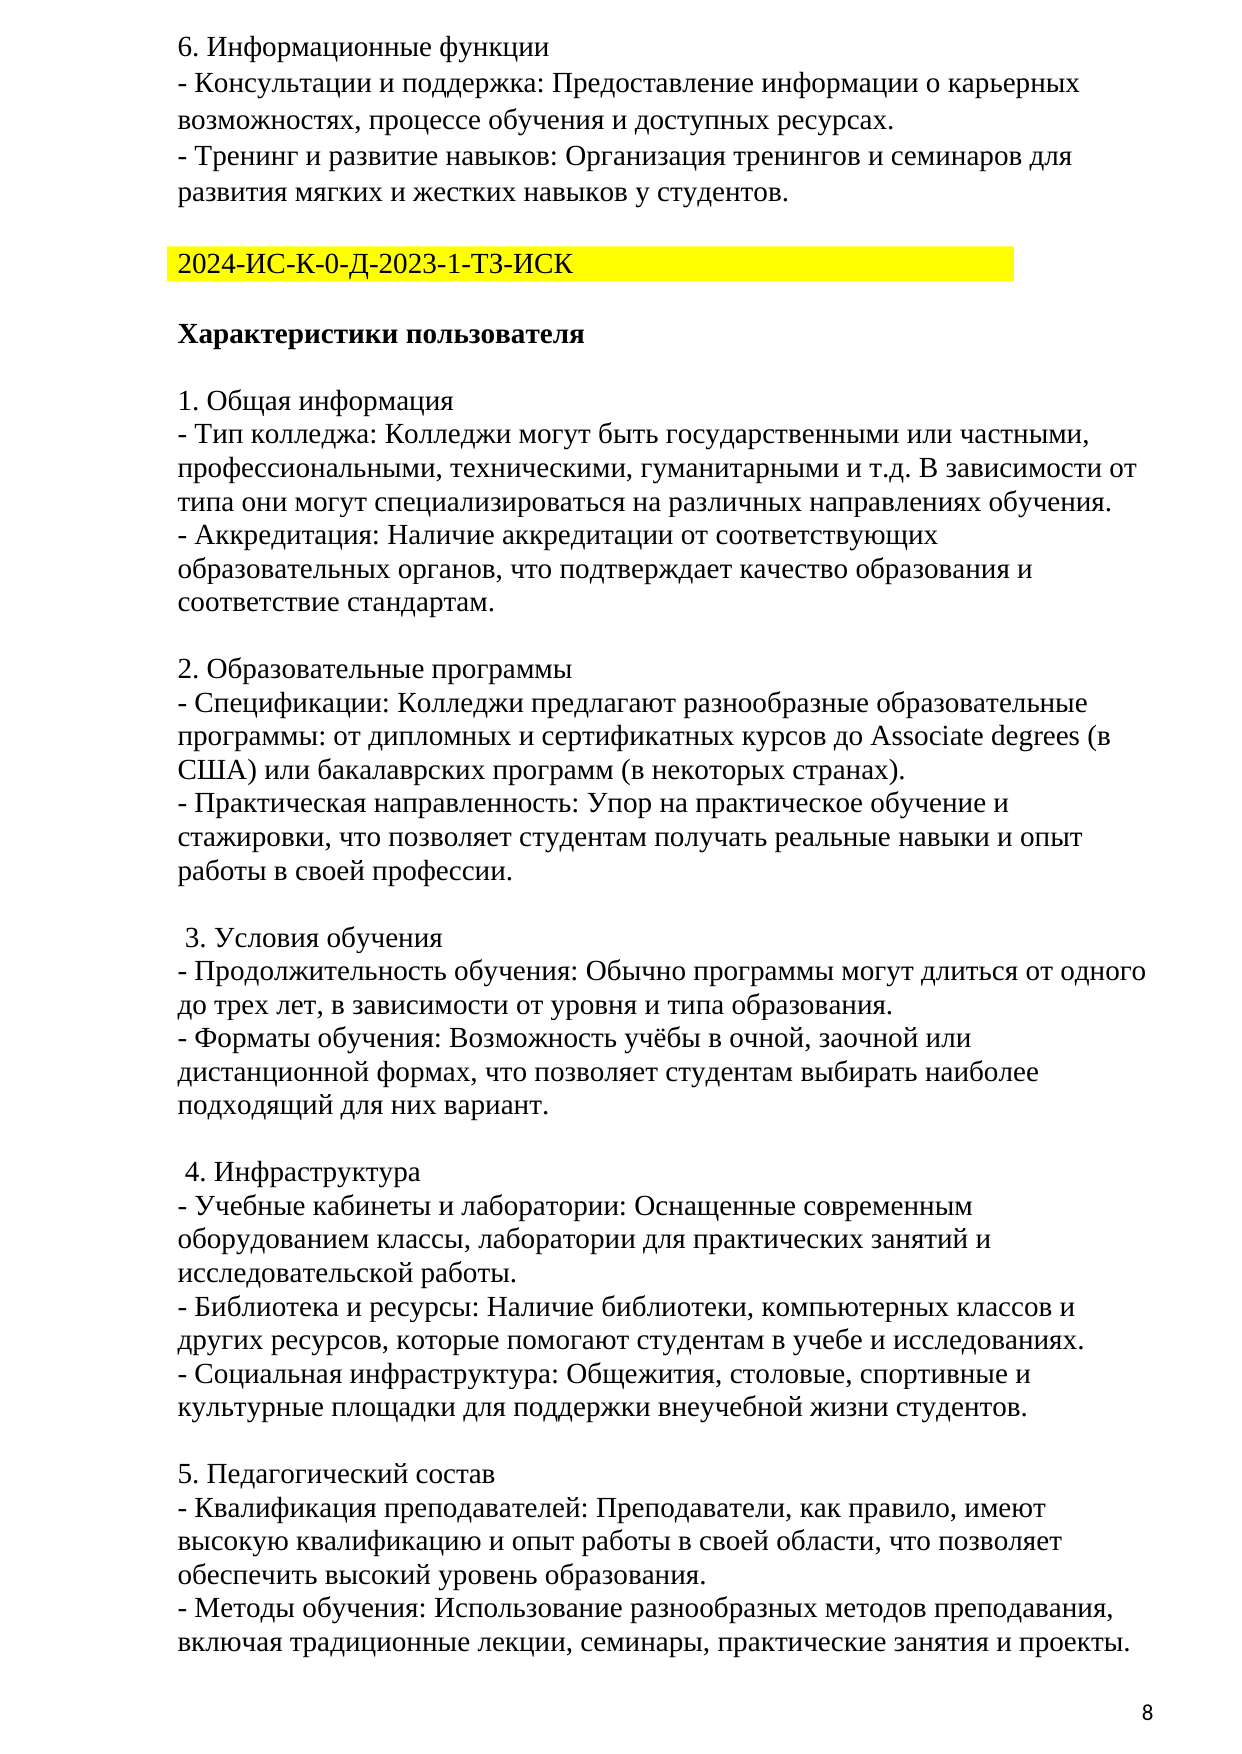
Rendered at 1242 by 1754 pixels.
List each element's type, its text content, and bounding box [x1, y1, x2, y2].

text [177, 29, 1153, 208]
text Характеристики пользователя [177, 316, 1155, 349]
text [177, 383, 1155, 1691]
text 2024-ИС-К-0-Д-2023-1-ТЗ-ИСК [177, 246, 1153, 280]
